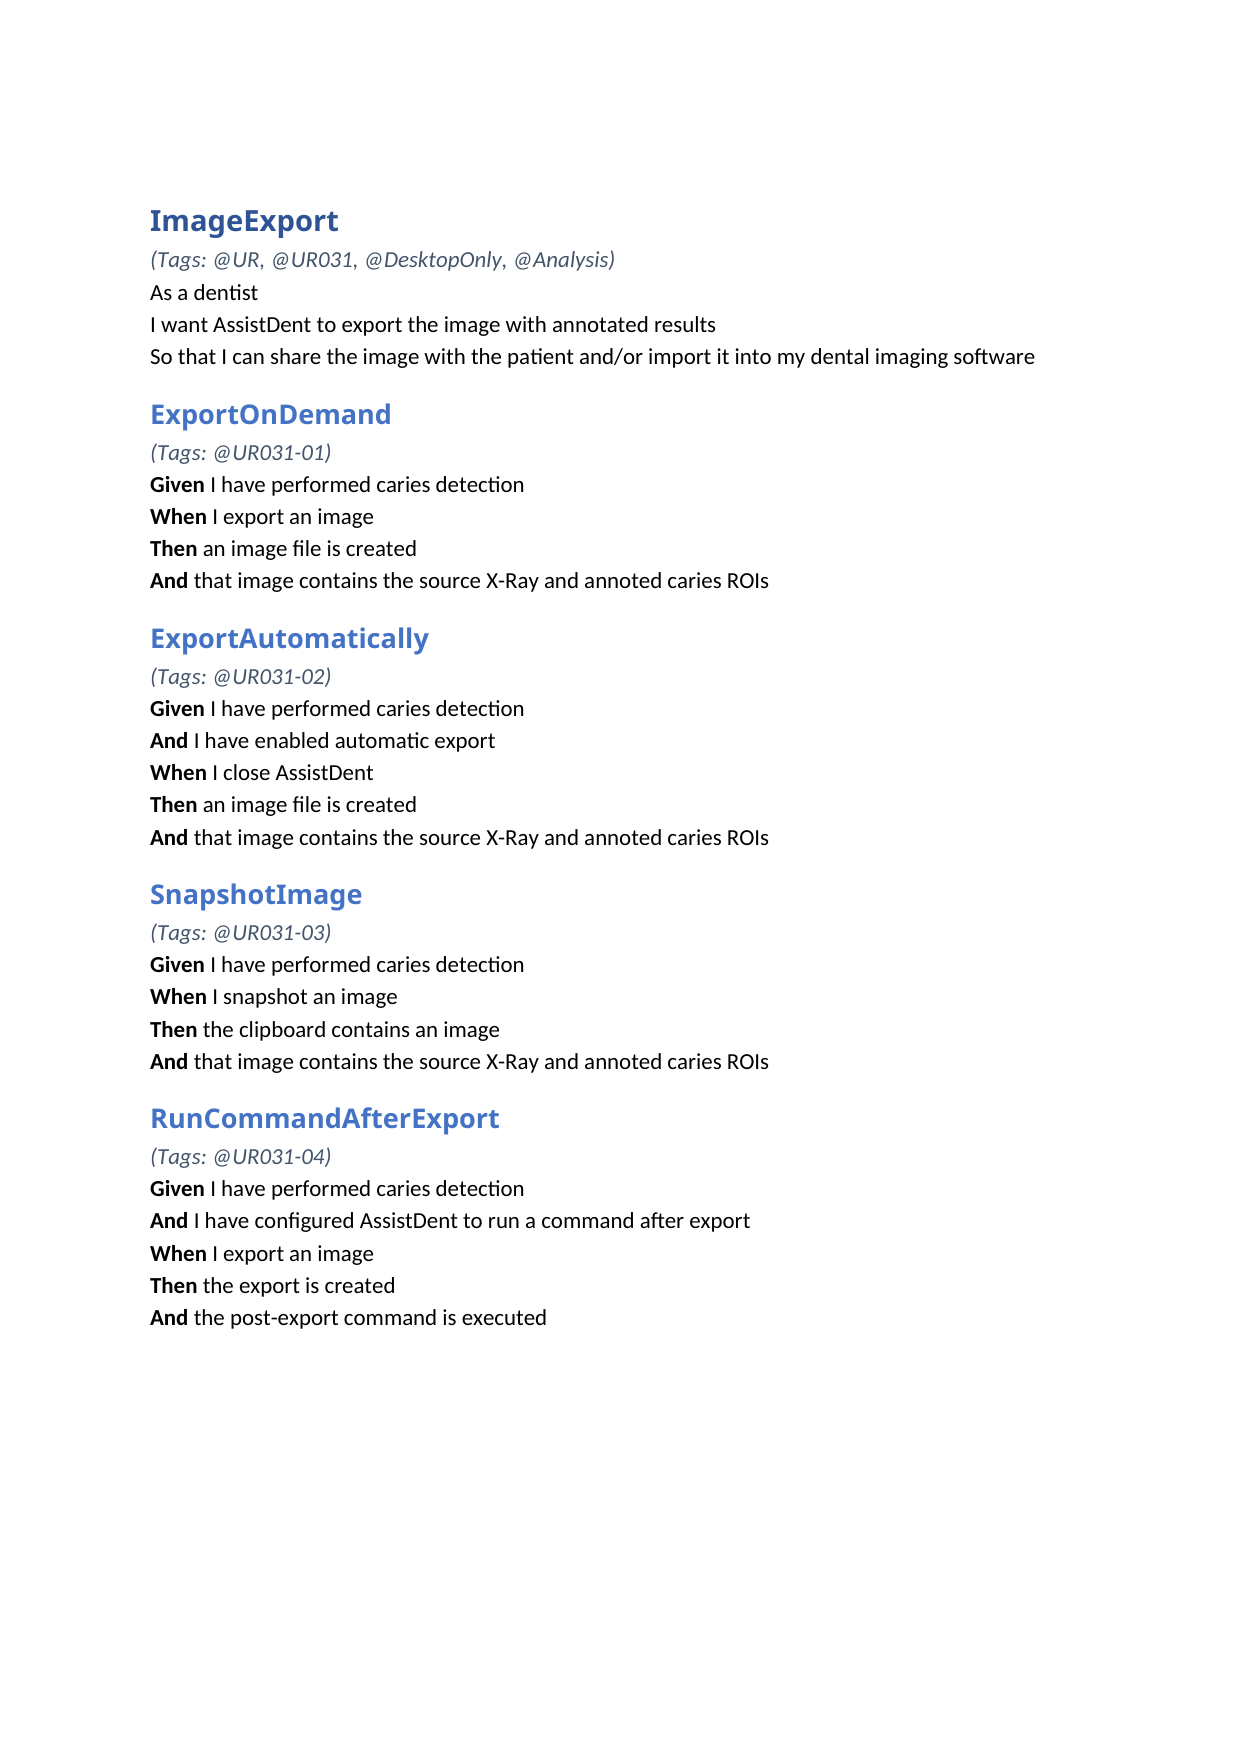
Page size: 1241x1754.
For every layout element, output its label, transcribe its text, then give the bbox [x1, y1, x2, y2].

text And I have enabled automatic export [150, 726, 1090, 754]
text Then an image file is created [150, 534, 1090, 562]
subtitle ExportAutomatically [150, 619, 1090, 656]
text And that image contains the source X-Ray and annoted caries ROIs [150, 823, 1090, 851]
text As a dentist [150, 278, 1090, 306]
text When I export an image [150, 502, 1090, 530]
text (Tags: @UR031-02) [150, 662, 1090, 690]
text Then an image file is created [150, 791, 1090, 818]
text (Tags: @UR031-03) [150, 918, 1090, 946]
text (Tags: @UR031-01) [150, 438, 1090, 466]
text When I close AssistDent [150, 758, 1090, 786]
subtitle SnapshotImage [150, 876, 1090, 913]
text Then the export is created [150, 1271, 1090, 1299]
text And I have configured AssistDent to run a command after export [150, 1207, 1090, 1235]
text Given I have performed caries detection [150, 1174, 1090, 1202]
text When I snapshot an image [150, 982, 1090, 1011]
text I want AssistDent to export the image with annotated results [150, 310, 1090, 338]
text And that image contains the source X-Ray and annoted caries ROIs [150, 1047, 1090, 1075]
text Given I have performed caries detection [150, 950, 1090, 978]
text And the post-export command is executed [150, 1303, 1090, 1331]
text So that I can share the image with the patient and/or import it into my dental imaging software [150, 342, 1090, 370]
subtitle RunCommandAfterExport [150, 1100, 1090, 1137]
text When I export an image [150, 1239, 1090, 1267]
text (Tags: @UR031-04) [150, 1142, 1090, 1170]
subtitle ImageExport [150, 200, 1090, 240]
subtitle ExportOnDemand [150, 395, 1090, 432]
text And that image contains the source X-Ray and annoted caries ROIs [150, 566, 1090, 594]
text (Tags: @UR, @UR031, @DesktopOnly, @Analysis) [150, 246, 1090, 274]
text Given I have performed caries detection [150, 694, 1090, 722]
text Given I have performed caries detection [150, 470, 1090, 498]
text Then the clipboard contains an image [150, 1015, 1090, 1043]
